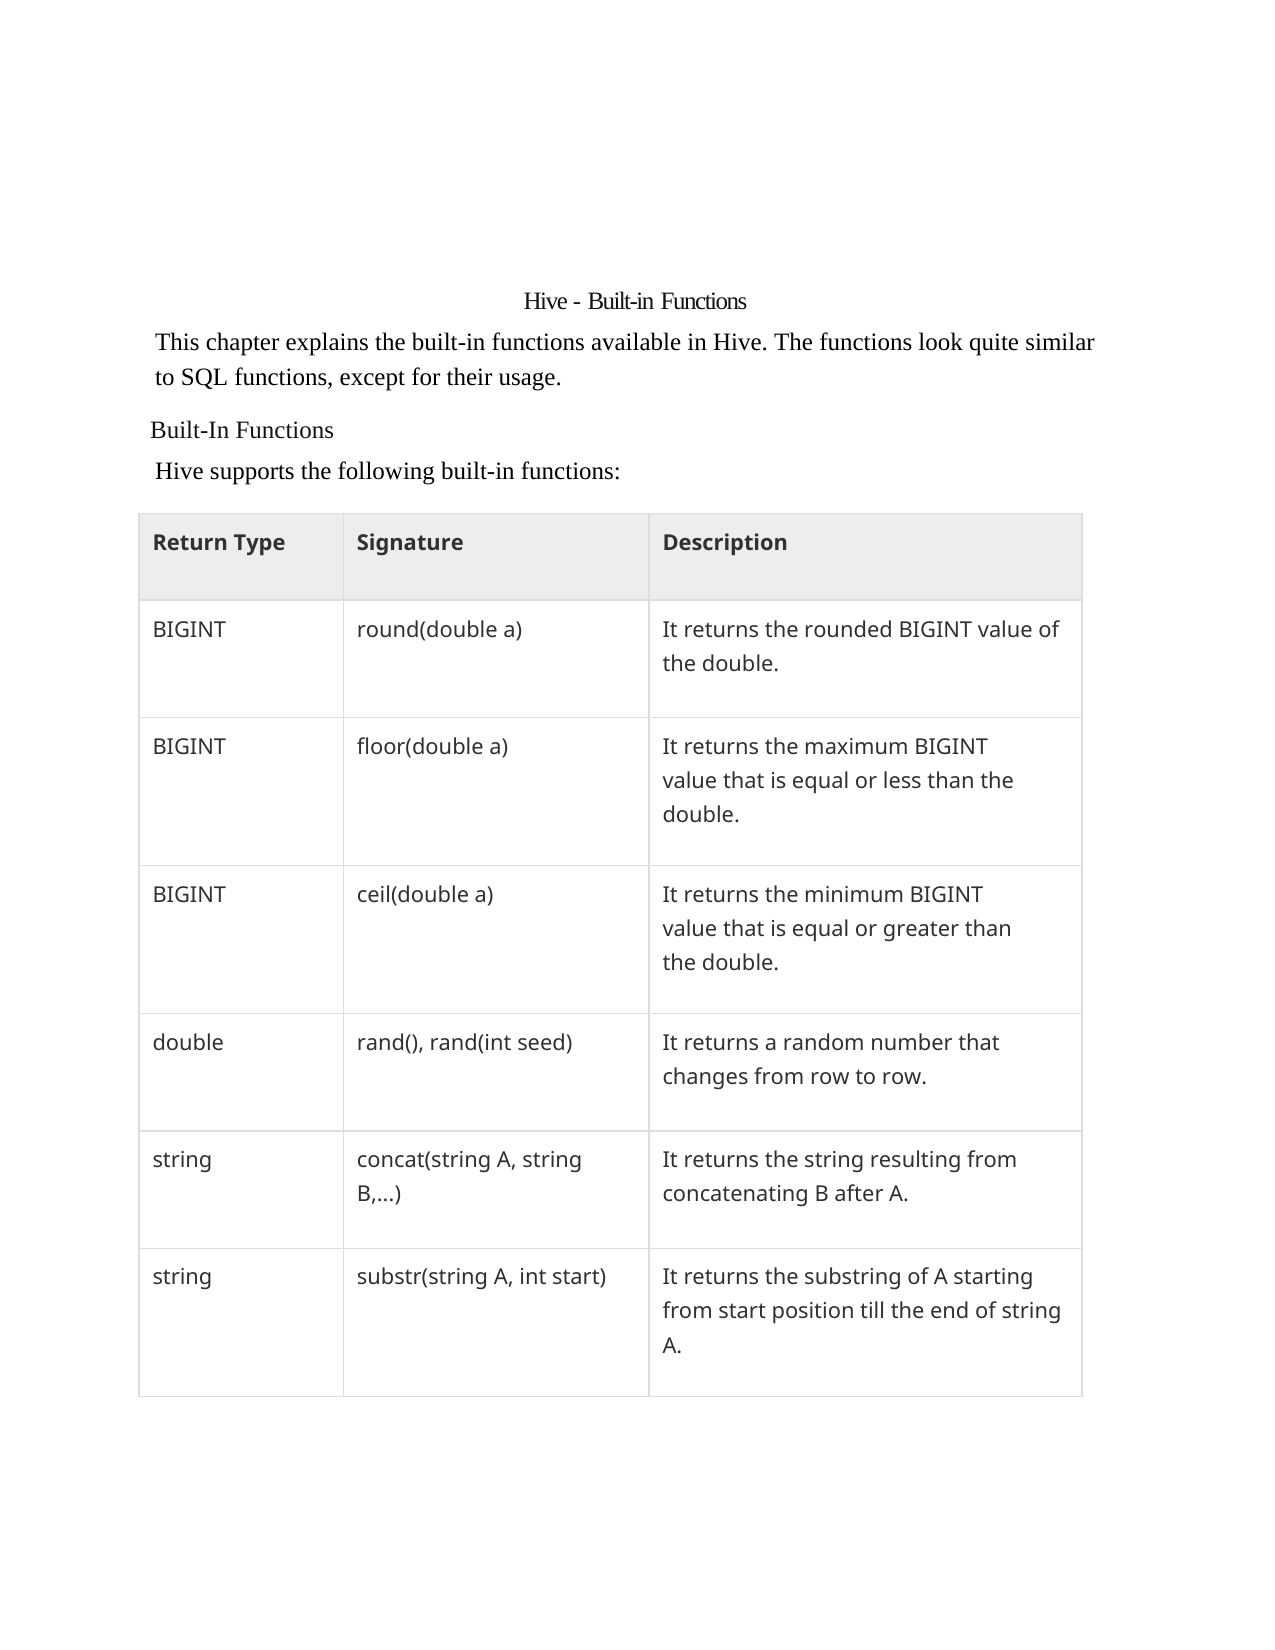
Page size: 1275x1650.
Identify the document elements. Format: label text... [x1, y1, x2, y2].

table_cell It returns the minimum BIGINT value that is equal or greater than the double. [650, 866, 1081, 1013]
table_header Return Type [140, 514, 343, 599]
table_cell substr(string A, int start) [344, 1249, 648, 1396]
table_header Signature [344, 514, 648, 599]
table_cell ceil(double a) [344, 866, 648, 1013]
table_cell concat(string A, string B,...) [344, 1132, 648, 1247]
table_cell It returns the substring of A starting from start position till the end of string A. [650, 1249, 1081, 1396]
subtitle Hive - Built-in Functions [238, 286, 1033, 315]
table_cell It returns the rounded BIGINT value of the double. [650, 601, 1081, 717]
text Hive supports the following built-in functions: [155, 456, 1275, 485]
table_cell It returns a random number that changes from row to row. [650, 1014, 1081, 1130]
table_cell round(double a) [344, 601, 648, 717]
table_cell floor(double a) [344, 718, 648, 865]
table_cell string [140, 1132, 343, 1247]
table_cell BIGINT [140, 718, 343, 865]
table_cell BIGINT [140, 866, 343, 1013]
table_cell string [140, 1249, 343, 1396]
table_cell It returns the string resulting from concatenating B after A. [650, 1132, 1081, 1247]
subtitle Built-In Functions [150, 415, 1275, 444]
table_cell double [140, 1014, 343, 1130]
table_cell BIGINT [140, 601, 343, 717]
table_cell It returns the maximum BIGINT value that is equal or less than the double. [650, 718, 1081, 865]
table_header Description [650, 514, 1081, 599]
text This chapter explains the built-in functions available in Hive. The functions look quite similar to SQL functions, except for their usage. [155, 327, 1115, 391]
table_cell rand(), rand(int seed) [344, 1014, 648, 1130]
